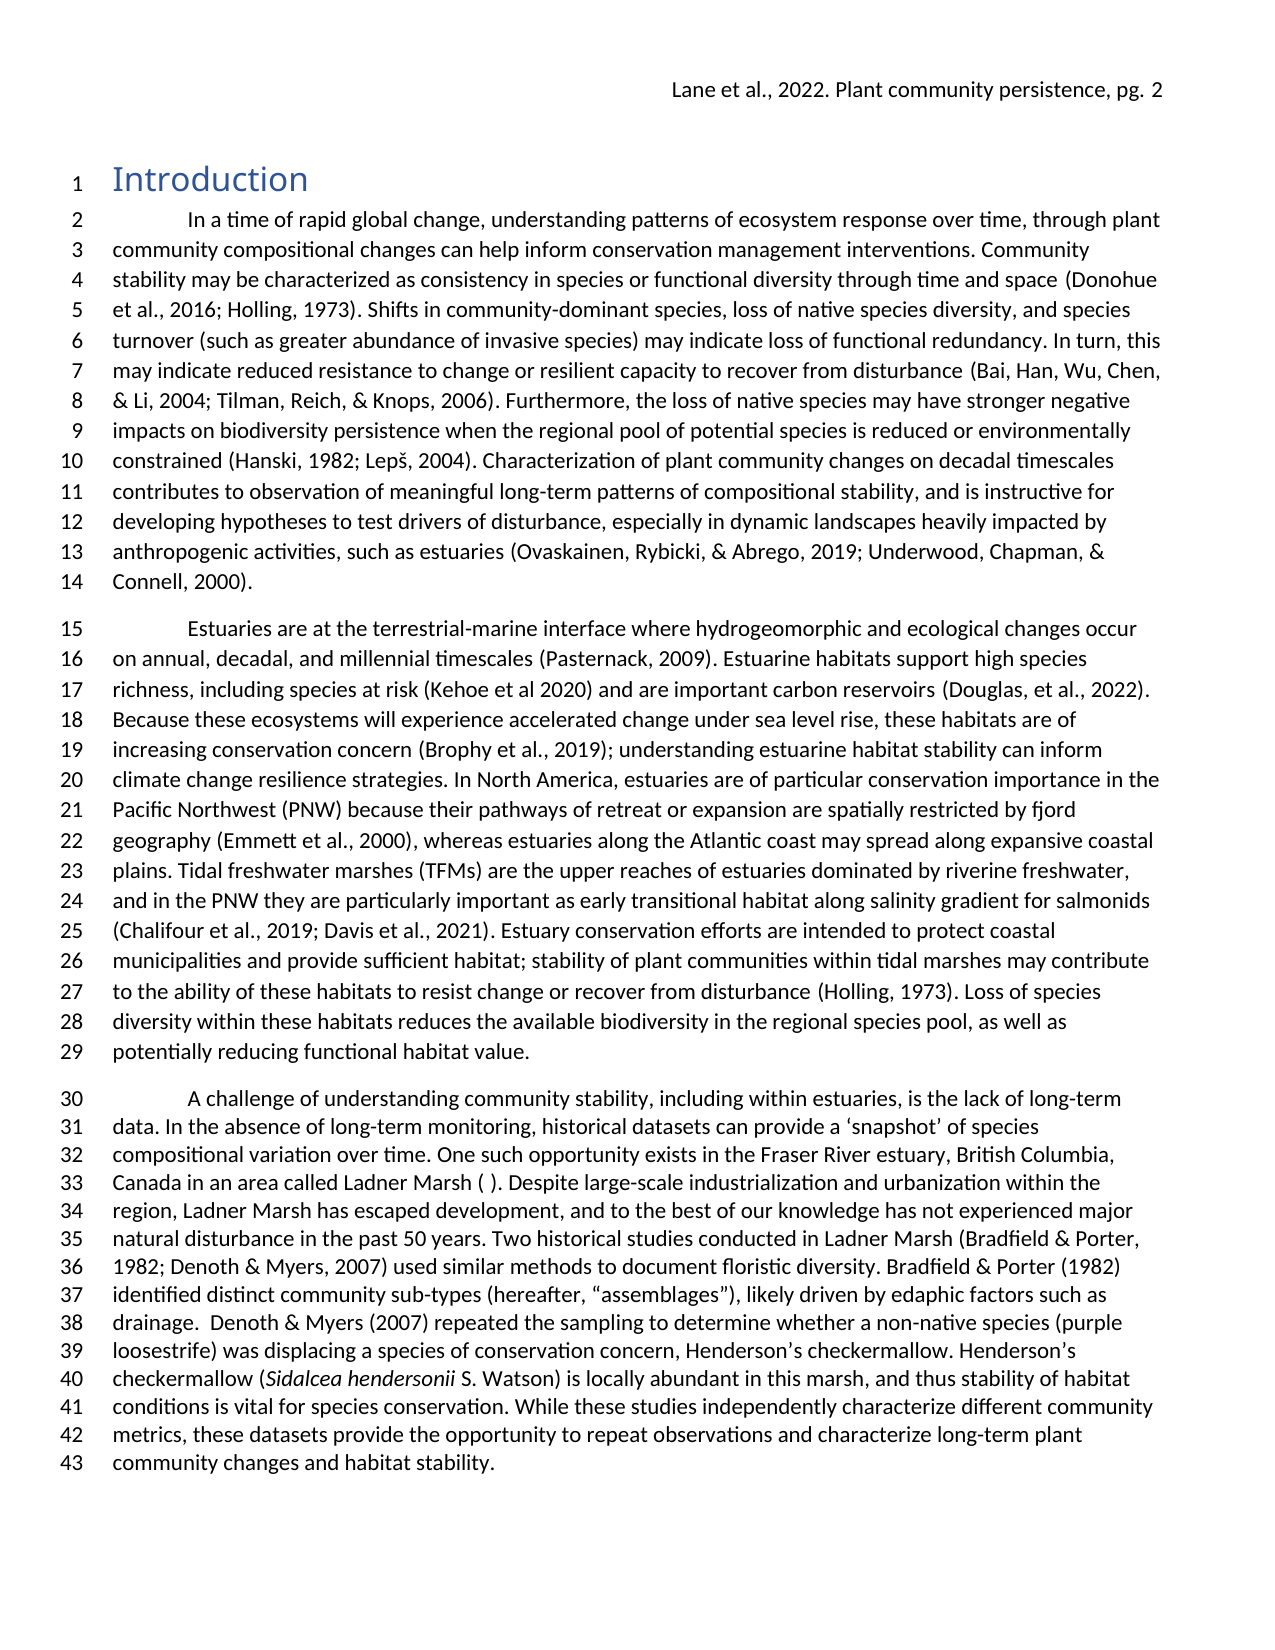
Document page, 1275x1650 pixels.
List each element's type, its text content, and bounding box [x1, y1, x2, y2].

text Estuaries are at the terrestrial-marine interface where hydrogeomorphic and ecological changes occur on annual, decadal, and millennial timescales (Pasternack, 2009). Estuarine habitats support high species richness, including species at risk (Kehoe et al 2020) and are important carbon reservoirs (Douglas, et al., 2022). Because these ecosystems will experience accelerated change under sea level rise, these habitats are of increasing conservation concern (Brophy et al., 2019); understanding estuarine habitat stability can inform climate change resilience strategies. In North America, estuaries are of particular conservation importance in the Pacific Northwest (PNW) because their pathways of retreat or expansion are spatially restricted by fjord geography (Emmett et al., 2000), whereas estuaries along the Atlantic coast may spread along expansive coastal plains. Tidal freshwater marshes (TFMs) are the upper reaches of estuaries dominated by riverine freshwater, and in the PNW they are particularly important as early transitional habitat along salinity gradient for salmonids (Chalifour et al., 2019; Davis et al., 2021). Estuary conservation efforts are intended to protect coastal municipalities and provide sufficient habitat; stability of plant communities within tidal marshes may contribute to the ability of these habitats to resist change or recover from disturbance (Holling, 1973). Loss of species diversity within these habitats reduces the available biodiversity in the regional species pool, as well as potentially reducing functional habitat value. [112, 614, 1162, 1065]
text In a time of rapid global change, understanding patterns of ecosystem response over time, through plant community compositional changes can help inform conservation management interventions. Community stability may be characterized as consistency in species or functional diversity through time and space (Donohue et al., 2016; Holling, 1973). Shifts in community-dominant species, loss of native species diversity, and species turnover (such as greater abundance of invasive species) may indicate loss of functional redundancy. In turn, this may indicate reduced resistance to change or resilient capacity to recover from disturbance (Bai, Han, Wu, Chen, & Li, 2004; Tilman, Reich, & Knops, 2006). Furthermore, the loss of native species may have stronger negative impacts on biodiversity persistence when the regional pool of potential species is reduced or environmentally constrained (Hanski, 1982; Lepš, 2004). Characterization of plant community changes on decadal timescales contributes to observation of meaningful long-term patterns of compositional stability, and is instructive for developing hypotheses to test drivers of disturbance, especially in dynamic landscapes heavily impacted by anthropogenic activities, such as estuaries (Ovaskainen, Rybicki, & Abrego, 2019; Underwood, Chapman, & Connell, 2000). [112, 205, 1162, 596]
subtitle Introduction [112, 156, 1162, 201]
text A challenge of understanding community stability, including within estuaries, is the lack of long-term data. In the absence of long-term monitoring, historical datasets can provide a ‘snapshot’ of species compositional variation over time. One such opportunity exists in the Fraser River estuary, British Columbia, Canada in an area called Ladner Marsh ( Figure 1). Despite large-scale industrialization and urbanization within the region, Ladner Marsh has escaped development, and to the best of our knowledge has not experienced major natural disturbance in the past 50 years. Two historical studies conducted in Ladner Marsh (Bradfield & Porter, 1982; Denoth & Myers, 2007) used similar methods to document floristic diversity. Bradfield & Porter (1982) identified distinct community sub-types (hereafter, “assemblages”), likely driven by edaphic factors such as drainage. Denoth & Myers (2007) repeated the sampling to determine whether a non-native species (purple loosestrife) was displacing a species of conservation concern, Henderson’s checkermallow. Henderson’s checkermallow (Sidalcea hendersonii S. Watson) is locally abundant in this marsh, and thus stability of habitat conditions is vital for species conservation. While these studies independently characterize different community metrics, these datasets provide the opportunity to repeat observations and characterize long-term plant community changes and habitat stability. [112, 1084, 1162, 1476]
